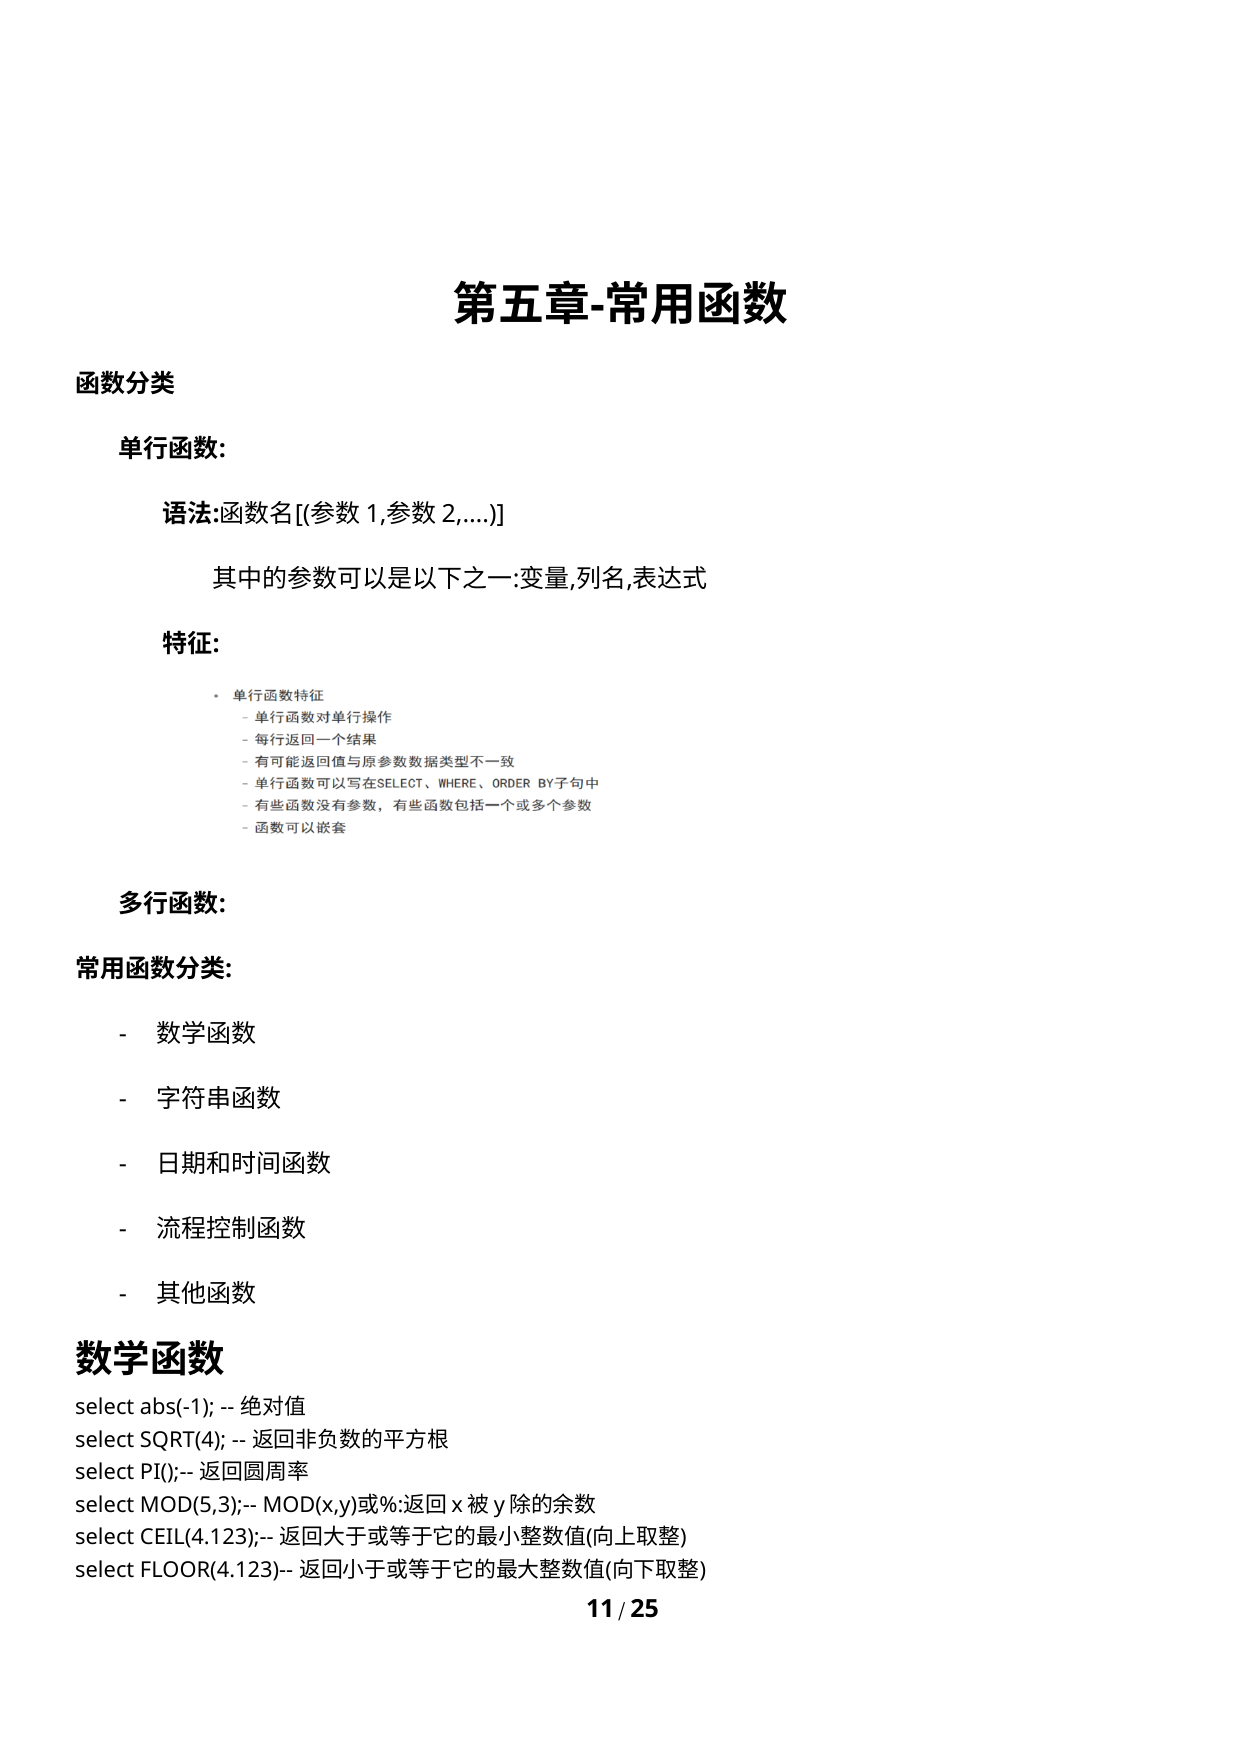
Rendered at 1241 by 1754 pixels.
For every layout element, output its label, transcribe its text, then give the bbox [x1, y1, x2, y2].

text 特征: [119, 609, 1165, 674]
text select PI();-- 返回圆周率 [75, 1454, 1165, 1486]
text 多行函数: [119, 869, 1165, 934]
list 字符串函数 [119, 1064, 1165, 1129]
text select CEIL(4.123);-- 返回大于或等于它的最小整数值(向上取整) [75, 1519, 1165, 1551]
list 日期和时间函数 [119, 1129, 1165, 1194]
text select FLOOR(4.123)-- 返回小于或等于它的最大整数值(向下取整) [75, 1551, 1165, 1584]
list 其他函数 [119, 1259, 1165, 1324]
list 流程控制函数 [119, 1194, 1165, 1259]
text select SQRT(4); -- 返回非负数的平方根 [75, 1421, 1165, 1454]
text select abs(-1); -- 绝对值 [75, 1389, 1165, 1421]
text 常用函数分类: [75, 934, 1165, 999]
list 数学函数 [119, 999, 1165, 1064]
text select MOD(5,3);-- MOD(x,y)或%:返回x被y除的余数 [75, 1486, 1165, 1519]
text 第五章-常用函数 [75, 251, 1165, 349]
text 语法:函数名[(参数1,参数2,….)] [119, 479, 1165, 544]
text 单行函数: [119, 414, 1165, 479]
text 数学函数 [75, 1324, 1165, 1389]
text 其中的参数可以是以下之一:变量,列名,表达式 [119, 544, 1165, 609]
text 函数分类 [75, 349, 1165, 414]
picture [206, 685, 625, 858]
